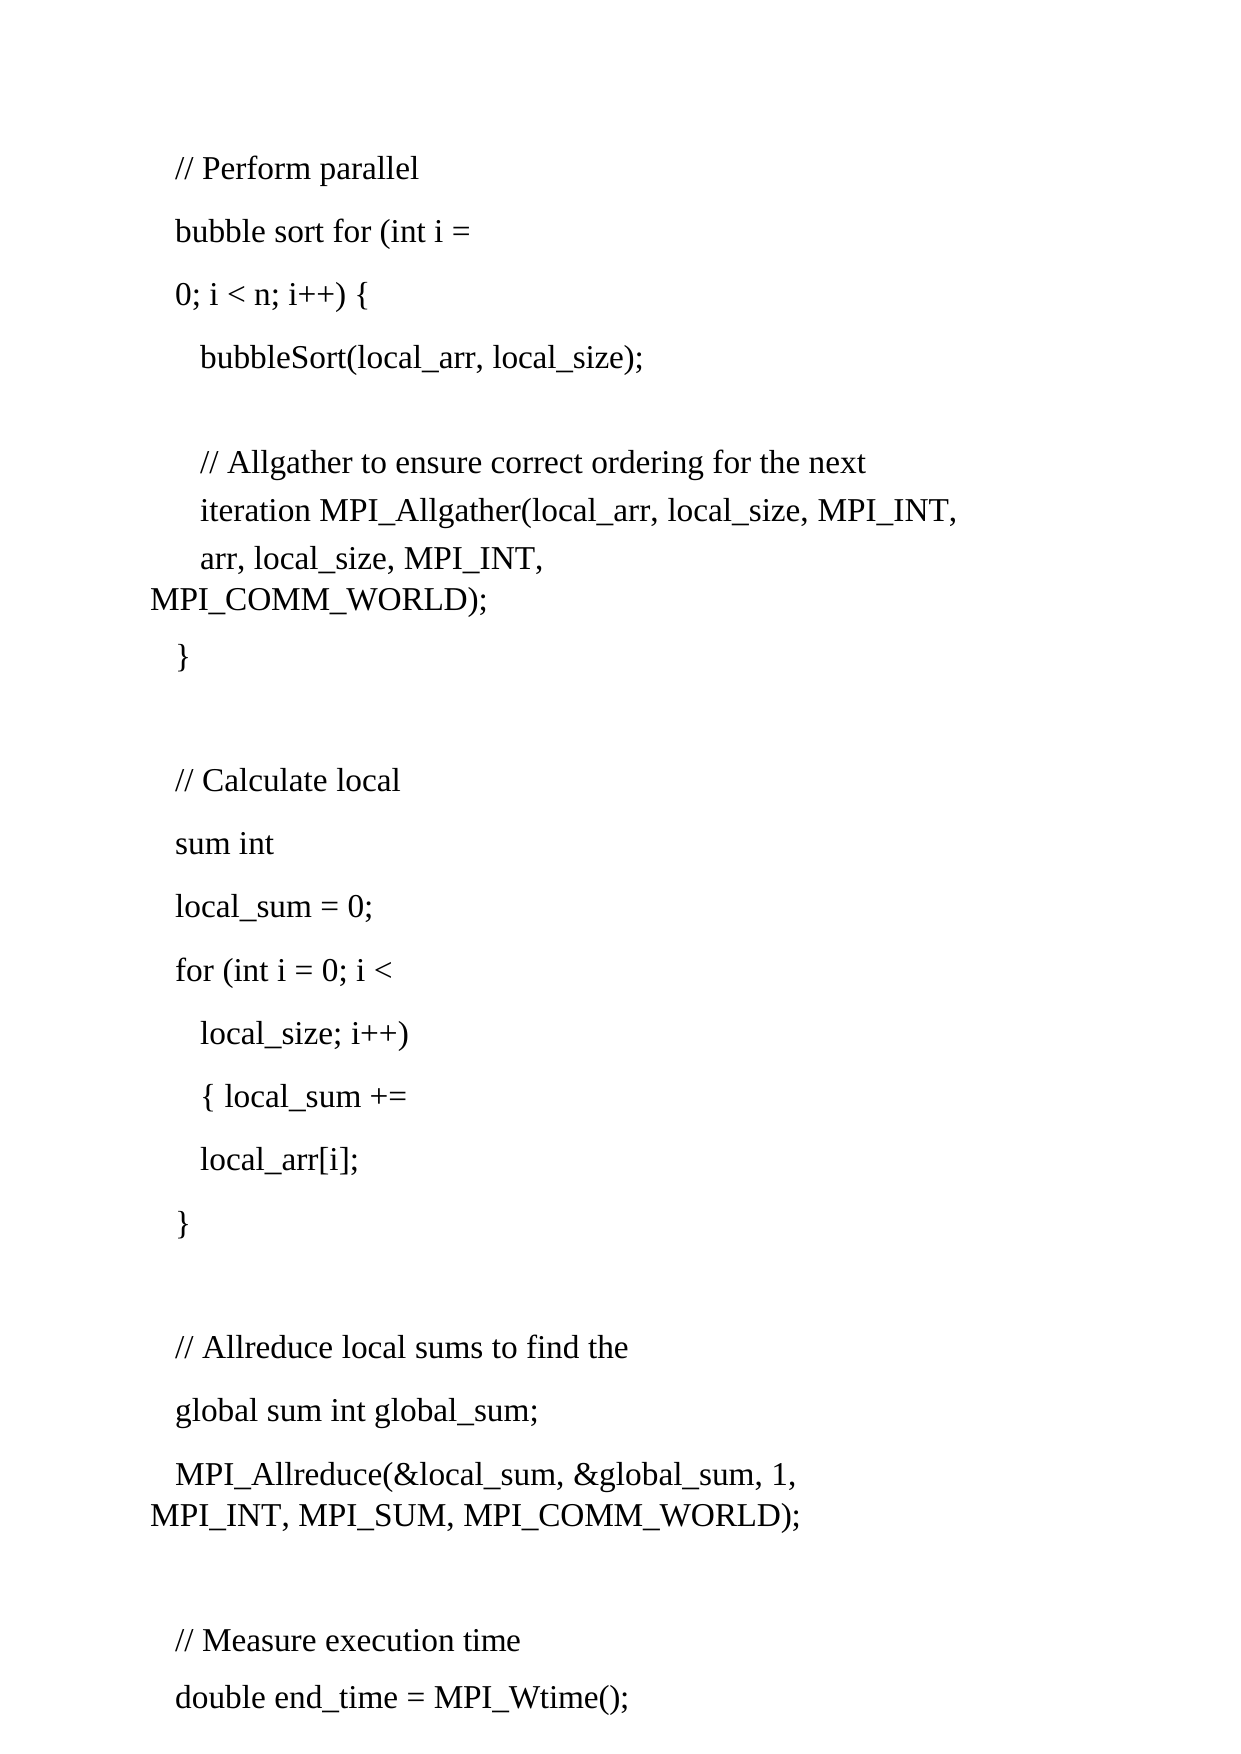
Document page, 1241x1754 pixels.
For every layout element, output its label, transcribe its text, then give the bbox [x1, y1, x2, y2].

text } [175, 1203, 1130, 1242]
text // Allreduce local sums to find the global sum int global_sum; [175, 1327, 631, 1429]
text bubbleSort(local_arr, local_size); [200, 338, 1130, 376]
text // Perform parallel bubble sort for (int i = 0; i < n; i++) { [175, 148, 483, 313]
text for (int i = 0; i < local_size; i++) { local_sum += local_arr[i]; [175, 950, 519, 1178]
text // Allgather to ensure correct ordering for the next iteration MPI_Allgather(local_arr, local_size, MPI_INT, arr, local_size, MPI_INT, [200, 433, 960, 577]
text } [175, 636, 1130, 674]
text // Measure execution time [175, 1620, 1130, 1658]
text double end_time = MPI_Wtime(); [175, 1677, 1130, 1716]
text MPI_Allreduce(&local_sum, &global_sum, 1, MPI_INT, MPI_SUM, MPI_COMM_WORLD); [150, 1454, 902, 1534]
text MPI_COMM_WORLD); [150, 579, 1130, 617]
text // Calculate local sum int local_sum = 0; [175, 760, 412, 925]
